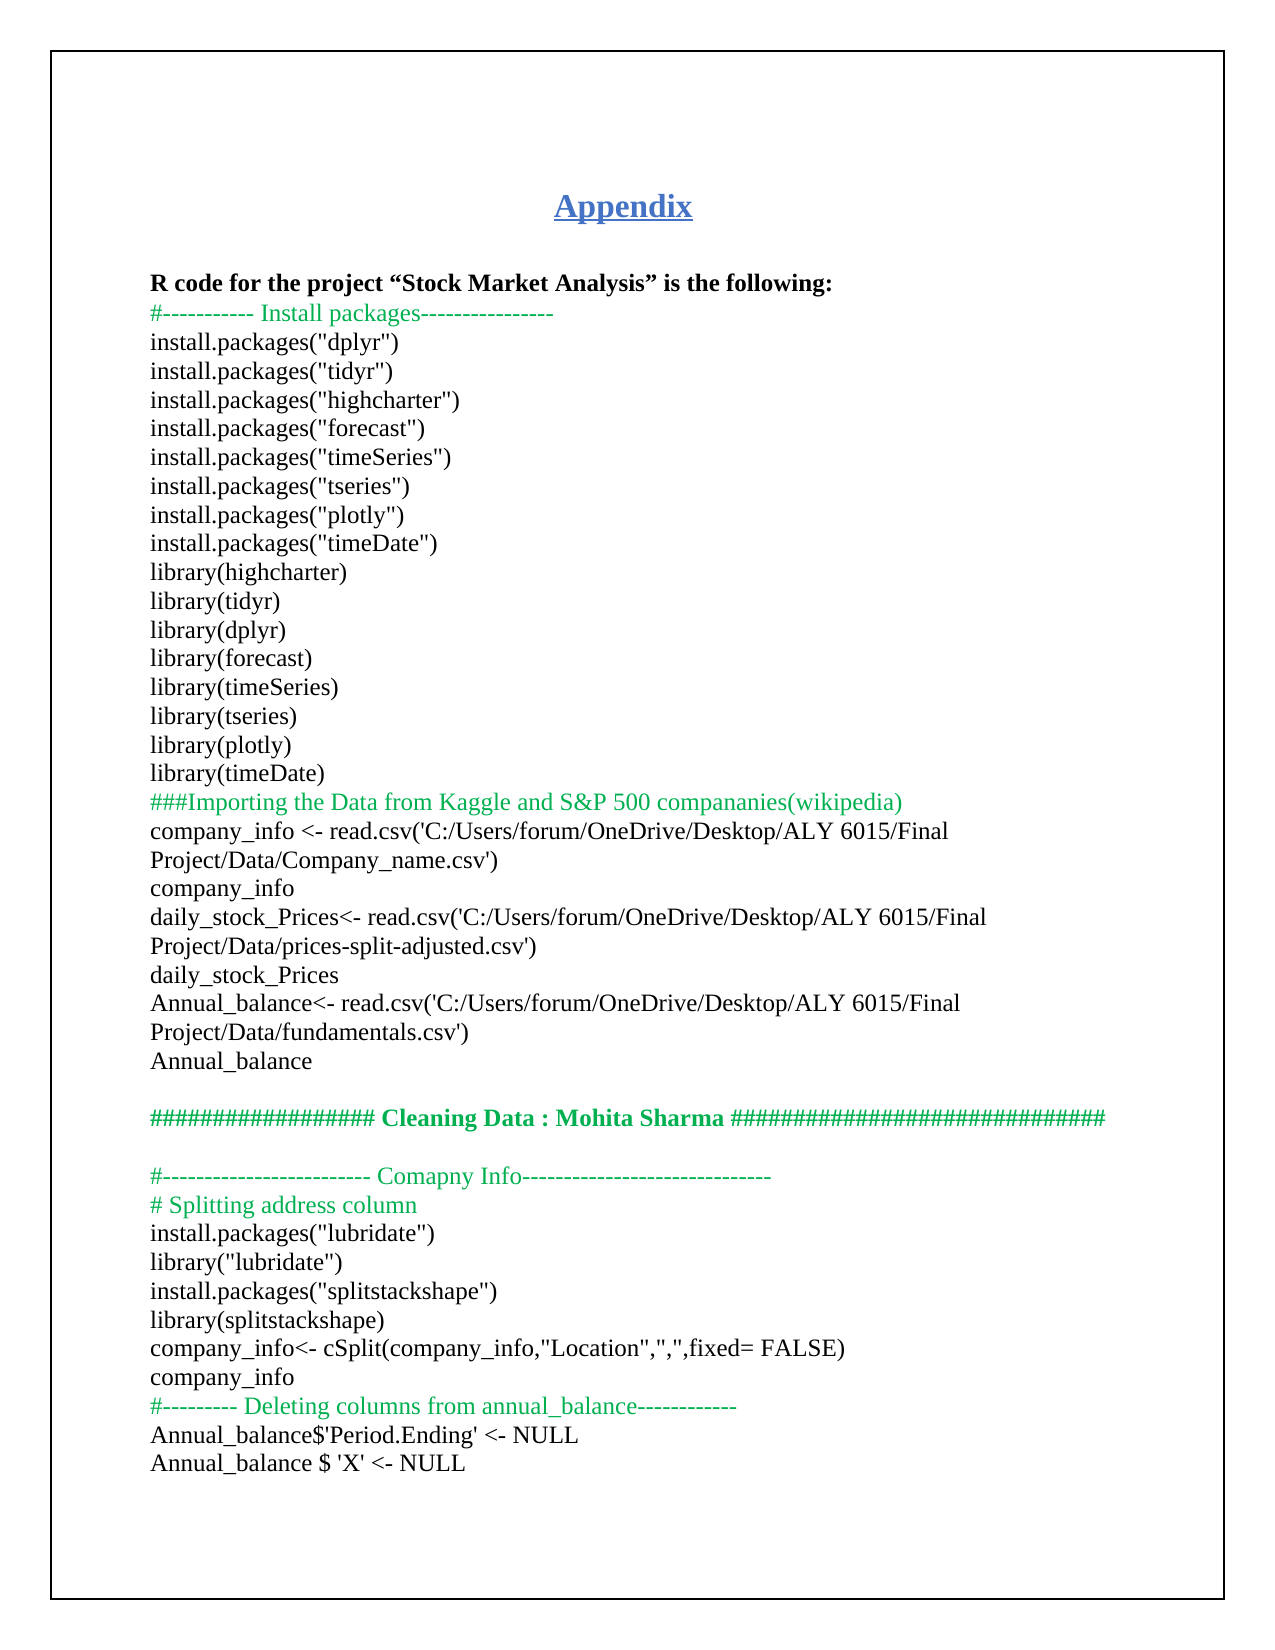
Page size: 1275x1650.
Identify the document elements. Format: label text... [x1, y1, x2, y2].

text Annual_balance $ 'X' <- NULL [150, 1448, 1125, 1477]
text daily_stock_Prices [150, 960, 1125, 988]
text install.packages("timeSeries") [150, 442, 1125, 471]
text library(plotly) [150, 730, 1125, 758]
text ###Importing the Data from Kaggle and S&P 500 compananies(wikipedia) [150, 787, 1125, 816]
text install.packages("timeDate") [150, 528, 1125, 557]
text #--------- Deleting columns from annual_balance------------ [150, 1391, 1125, 1420]
text library(forecast) [150, 643, 1125, 672]
text install.packages("splitstackshape") [150, 1276, 1125, 1305]
text R code for the project “Stock Market Analysis” is the following: [150, 268, 1096, 296]
text Appendix [150, 186, 1096, 224]
text library(tidyr) [150, 586, 1125, 615]
text install.packages("dplyr") [150, 327, 1125, 356]
text install.packages("tidyr") [150, 356, 1125, 385]
text company_info <- read.csv('C:/Users/forum/OneDrive/Desktop/ALY 6015/Final Project/Data/Company_name.csv') [150, 816, 1125, 873]
text ################## Cleaning Data : Mohita Sharma ############################## [150, 1103, 1125, 1132]
text #------------------------- Comapny Info------------------------------ [150, 1161, 1125, 1190]
text install.packages("forecast") [150, 413, 1125, 442]
text library(highcharter) [150, 557, 1125, 586]
text install.packages("tseries") [150, 471, 1125, 500]
text company_info [150, 1362, 1125, 1391]
text Annual_balance [150, 1046, 1125, 1075]
text install.packages("highcharter") [150, 385, 1125, 413]
text #----------- Install packages---------------- [150, 298, 1125, 327]
text Annual_balance$'Period.Ending' <- NULL [150, 1420, 1125, 1448]
text library("lubridate") [150, 1247, 1125, 1276]
text install.packages("plotly") [150, 500, 1125, 528]
text library(tseries) [150, 701, 1125, 730]
text library(splitstackshape) [150, 1305, 1125, 1333]
text # Splitting address column [150, 1190, 1125, 1218]
text library(timeSeries) [150, 672, 1125, 701]
text company_info<- cSplit(company_info,"Location",",",fixed= FALSE) [150, 1333, 1125, 1362]
text daily_stock_Prices<- read.csv('C:/Users/forum/OneDrive/Desktop/ALY 6015/Final Project/Data/prices-split-adjusted.csv') [150, 902, 1125, 960]
text library(timeDate) [150, 758, 1125, 787]
text company_info [150, 873, 1125, 902]
text library(dplyr) [150, 615, 1125, 643]
text Annual_balance<- read.csv('C:/Users/forum/OneDrive/Desktop/ALY 6015/Final Project/Data/fundamentals.csv') [150, 988, 1125, 1046]
text install.packages("lubridate") [150, 1218, 1125, 1247]
